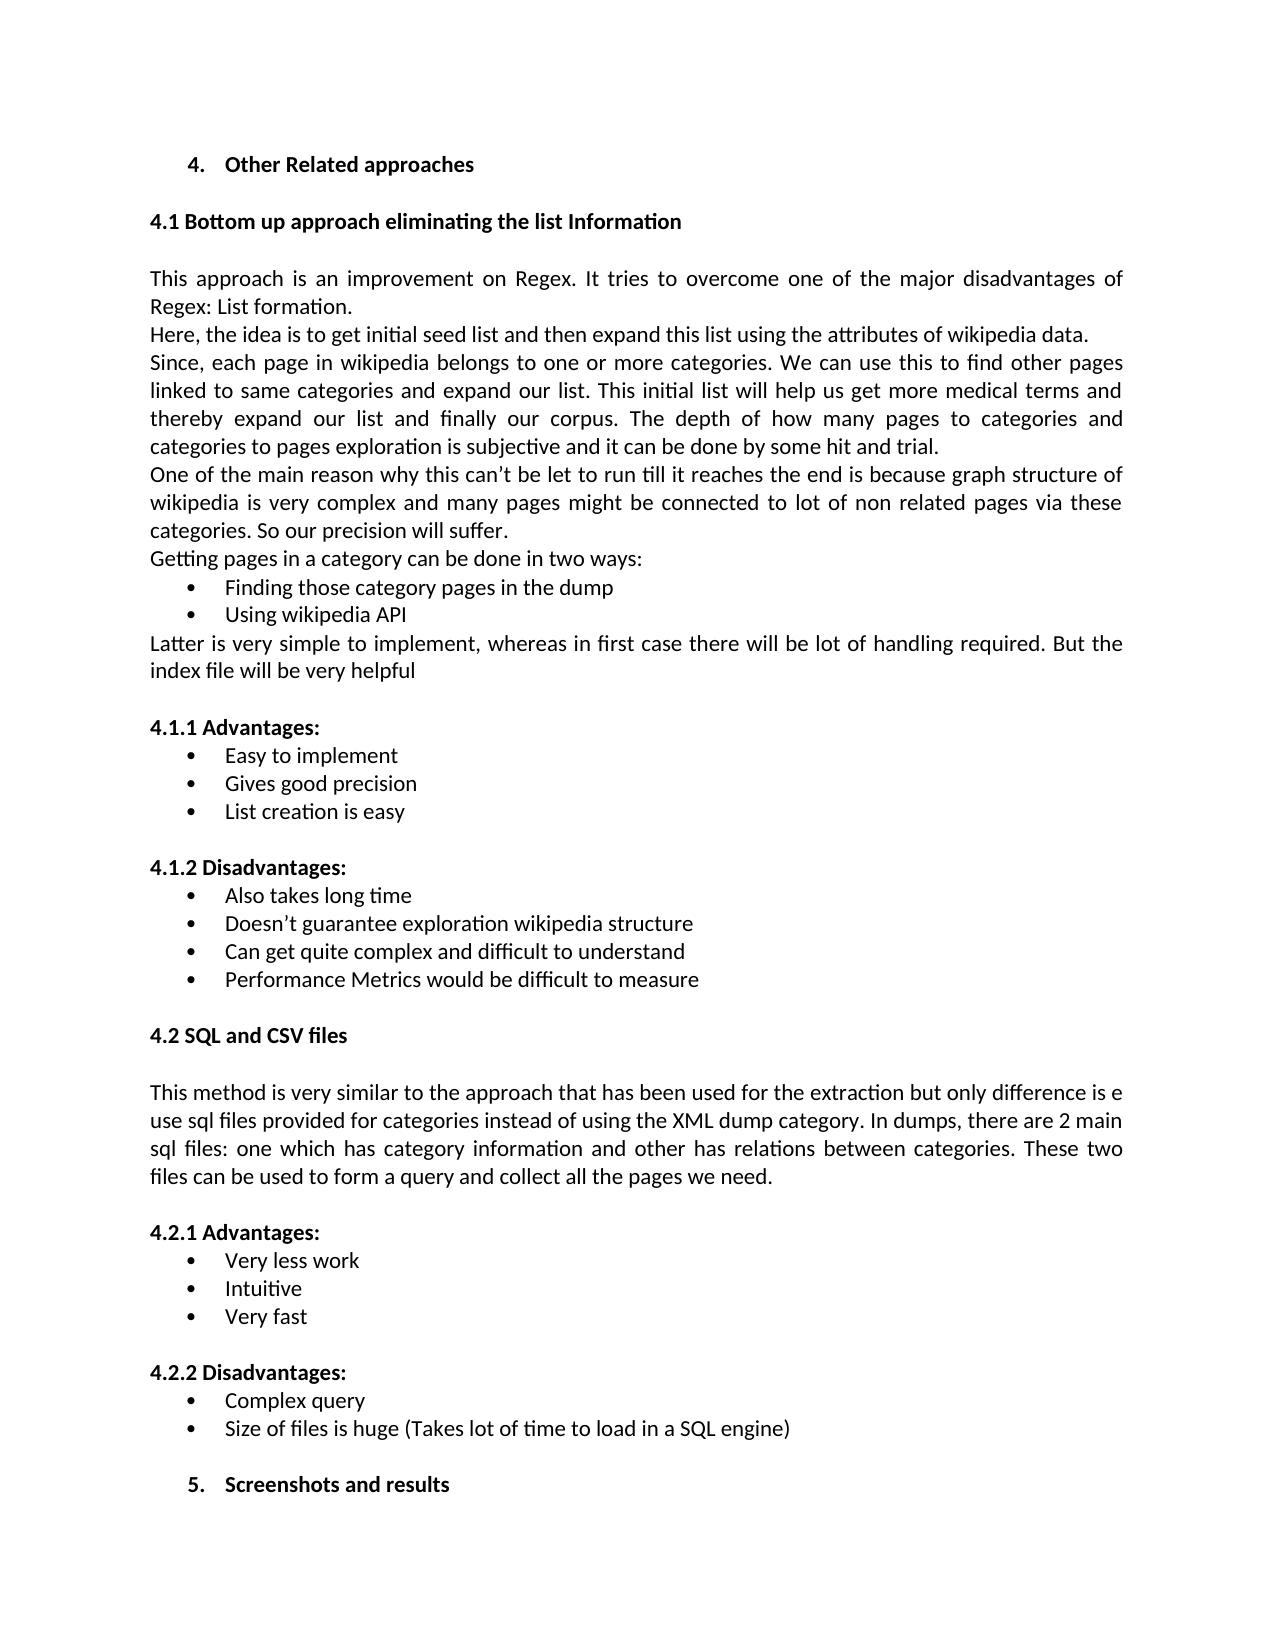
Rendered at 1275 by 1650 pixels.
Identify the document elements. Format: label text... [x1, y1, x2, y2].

list Complex query [187, 1386, 1125, 1414]
text This method is very similar to the approach that has been used for the extraction but only difference is e use sql files provided for categories instead of using the XML dump category. In dumps, there are 2 main sql files: one which has category information and other has relations between categories. These two files can be used to form a query and collect all the pages we need. [150, 1078, 1125, 1190]
list Performance Metrics would be difficult to measure [187, 965, 1125, 993]
text 4.2.2 Disadvantages: [150, 1358, 1125, 1386]
list Size of files is huge (Takes lot of time to load in a SQL engine) [187, 1414, 1125, 1442]
list Doesn’t guarantee exploration wikipedia structure [187, 909, 1125, 937]
list Using wikipedia API [187, 601, 1125, 629]
list Intuitive [187, 1274, 1125, 1302]
list Very less work [187, 1246, 1125, 1274]
list Easy to implement [187, 741, 1125, 769]
list List creation is easy [187, 797, 1125, 825]
list Very fast [187, 1302, 1125, 1330]
text Since, each page in wikipedia belongs to one or more categories. We can use this to find other pages linked to same categories and expand our list. This initial list will help us get more medical terms and thereby expand our list and finally our corpus. The depth of how many pages to categories and categories to pages exploration is subjective and it can be done by some hit and trial. [150, 348, 1125, 461]
text Here, the idea is to get initial seed list and then expand this list using the attributes of wikipedia data. [150, 320, 1125, 348]
list Also takes long time [187, 881, 1125, 909]
text Getting pages in a category can be done in two ways: [150, 544, 1125, 573]
list Other Related approaches [187, 150, 1125, 178]
text One of the main reason why this can’t be let to run till it reaches the end is because graph structure of wikipedia is very complex and many pages might be connected to lot of non related pages via these categories. So our precision will suffer. [150, 461, 1125, 544]
text This approach is an improvement on Regex. It tries to overcome one of the major disadvantages of Regex: List formation. [150, 264, 1125, 320]
text Latter is very simple to implement, whereas in first case there will be lot of handling required. But the index file will be very helpful [150, 629, 1125, 685]
text 4.1.2 Disadvantages: [150, 853, 1125, 881]
list Finding those category pages in the dump [187, 573, 1125, 601]
text 4.2.1 Advantages: [150, 1218, 1125, 1246]
list Can get quite complex and difficult to understand [187, 937, 1125, 965]
list Screenshots and results [187, 1470, 1125, 1498]
list Gives good precision [187, 769, 1125, 797]
text 4.1.1 Advantages: [150, 713, 1125, 741]
text 4.1 Bottom up approach eliminating the list Information [150, 207, 1125, 235]
text 4.2 SQL and CSV files [150, 1021, 1125, 1049]
